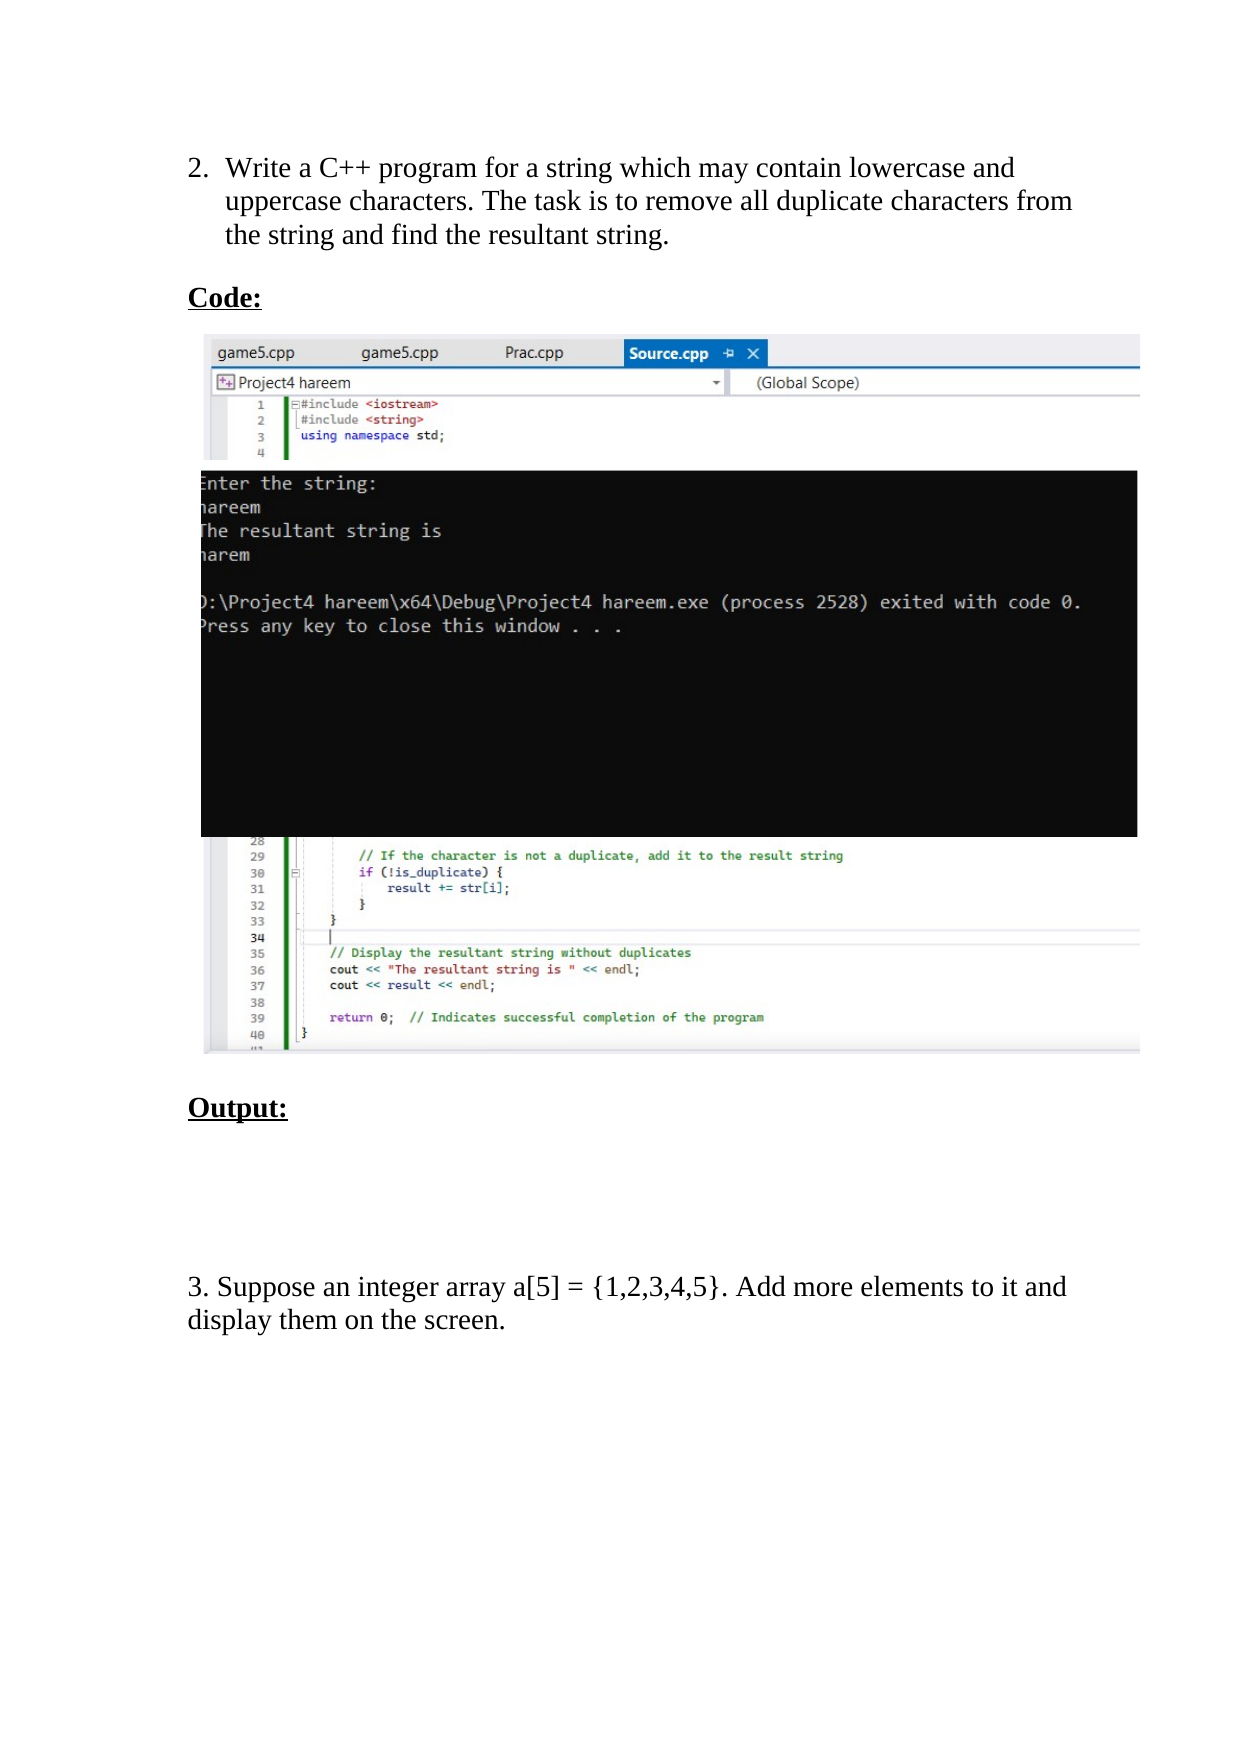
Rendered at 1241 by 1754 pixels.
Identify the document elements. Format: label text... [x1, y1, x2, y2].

text 3. Suppose an integer array a[5] = {1,2,3,4,5}. Add more elements to it and display them on the screen. [187, 1269, 1090, 1336]
list Write a C++ program for a string which may contain lowercase and uppercase characters. The task is to remove all duplicate characters from the string and find the resultant string. [187, 150, 1090, 251]
text Code: [150, 280, 1090, 313]
picture [200, 334, 1140, 1053]
